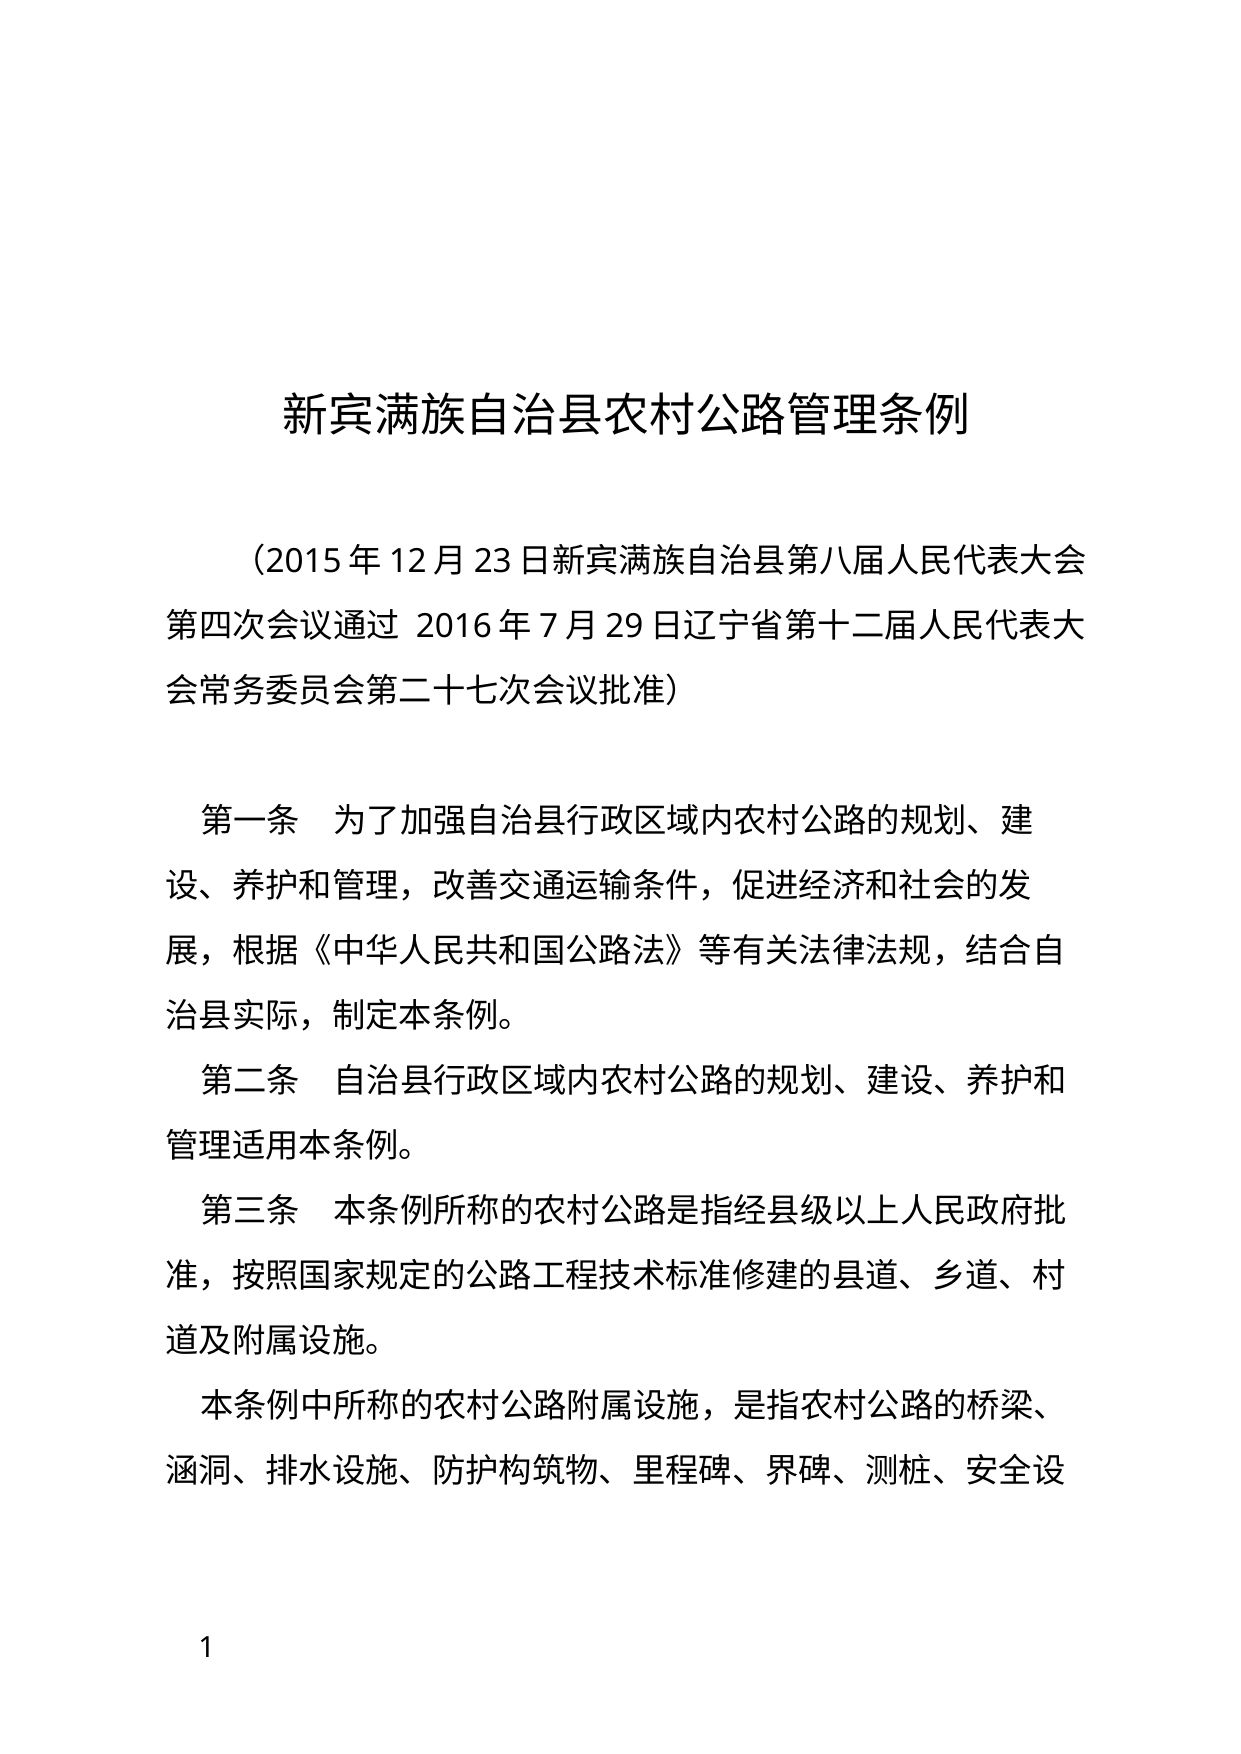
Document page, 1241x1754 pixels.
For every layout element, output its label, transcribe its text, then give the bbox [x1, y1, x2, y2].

text 第二条 自治县行政区域内农村公路的规划、建设、养护和管理适用本条例。 [165, 1045, 1087, 1175]
text （2015年12月23日新宾满族自治县第八届人民代表大会第四次会议通过 2016年7月29日辽宁省第十二届人民代表大会常务委员会第二十七次会议批准） [165, 525, 1087, 720]
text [165, 1370, 1087, 1500]
text 第三条 本条例所称的农村公路是指经县级以上人民政府批准，按照国家规定的公路工程技术标准修建的县道、乡道、村道及附属设施。 [165, 1175, 1087, 1370]
text 新宾满族自治县农村公路管理条例 [165, 363, 1087, 460]
text 第一条 为了加强自治县行政区域内农村公路的规划、建设、养护和管理，改善交通运输条件，促进经济和社会的发展，根据《中华人民共和国公路法》等有关法律法规，结合自治县实际，制定本条例。 [165, 785, 1087, 1045]
